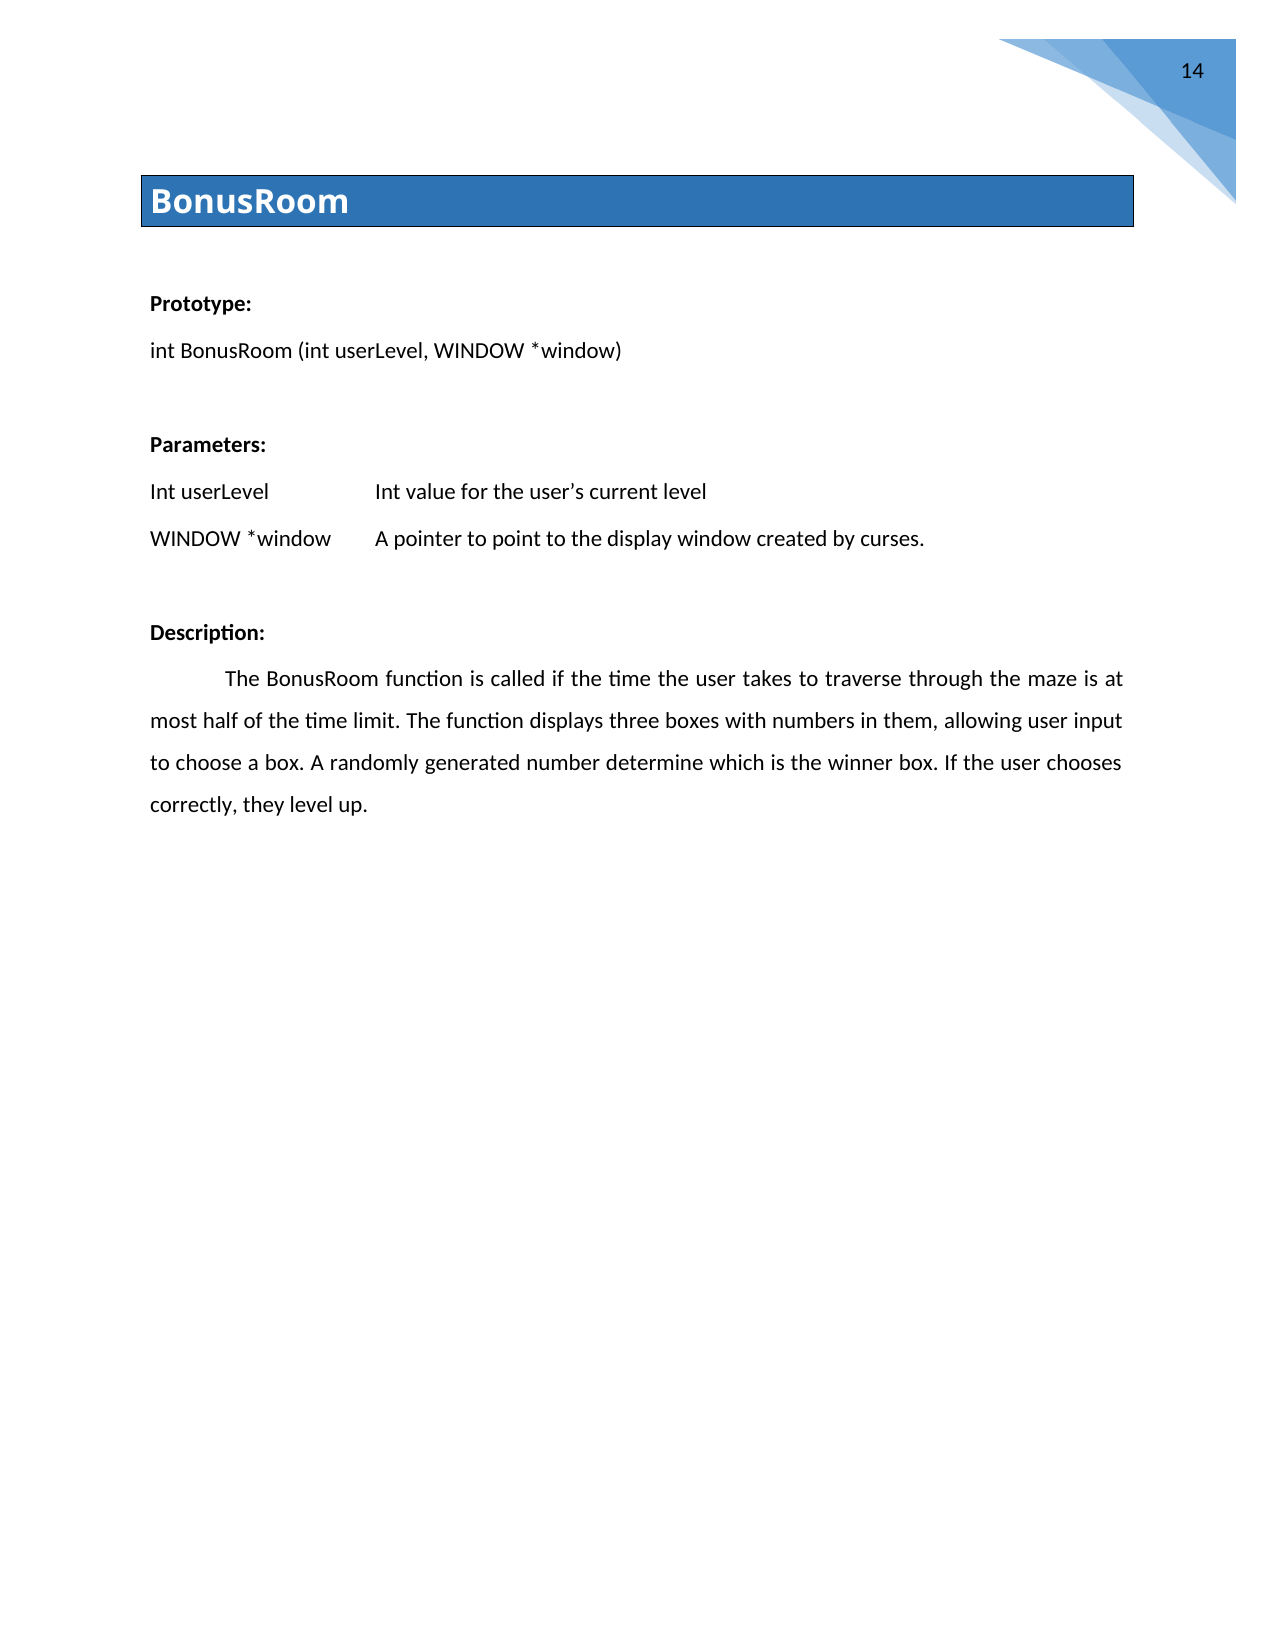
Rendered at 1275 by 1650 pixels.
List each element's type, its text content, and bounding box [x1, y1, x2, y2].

text The BonusRoom function is called if the time the user takes to traverse through the maze is at most half of the time limit. The function displays three boxes with numbers in them, allowing user input to choose a box. A randomly generated number determine which is the winner box. If the user chooses correctly, they level up. [150, 664, 1125, 818]
text int BonusRoom (int userLevel, WINDOW *window) [150, 336, 1125, 364]
text Description: [150, 618, 1125, 646]
text Parameters: [150, 430, 1125, 458]
picture [997, 39, 1236, 205]
text BonusRoom [142, 176, 1133, 226]
text Prototype: [150, 289, 1125, 318]
text Int userLevel Int value for the user’s current level [150, 477, 1125, 505]
text WINDOW *window A pointer to point to the display window created by curses. [150, 524, 1125, 552]
